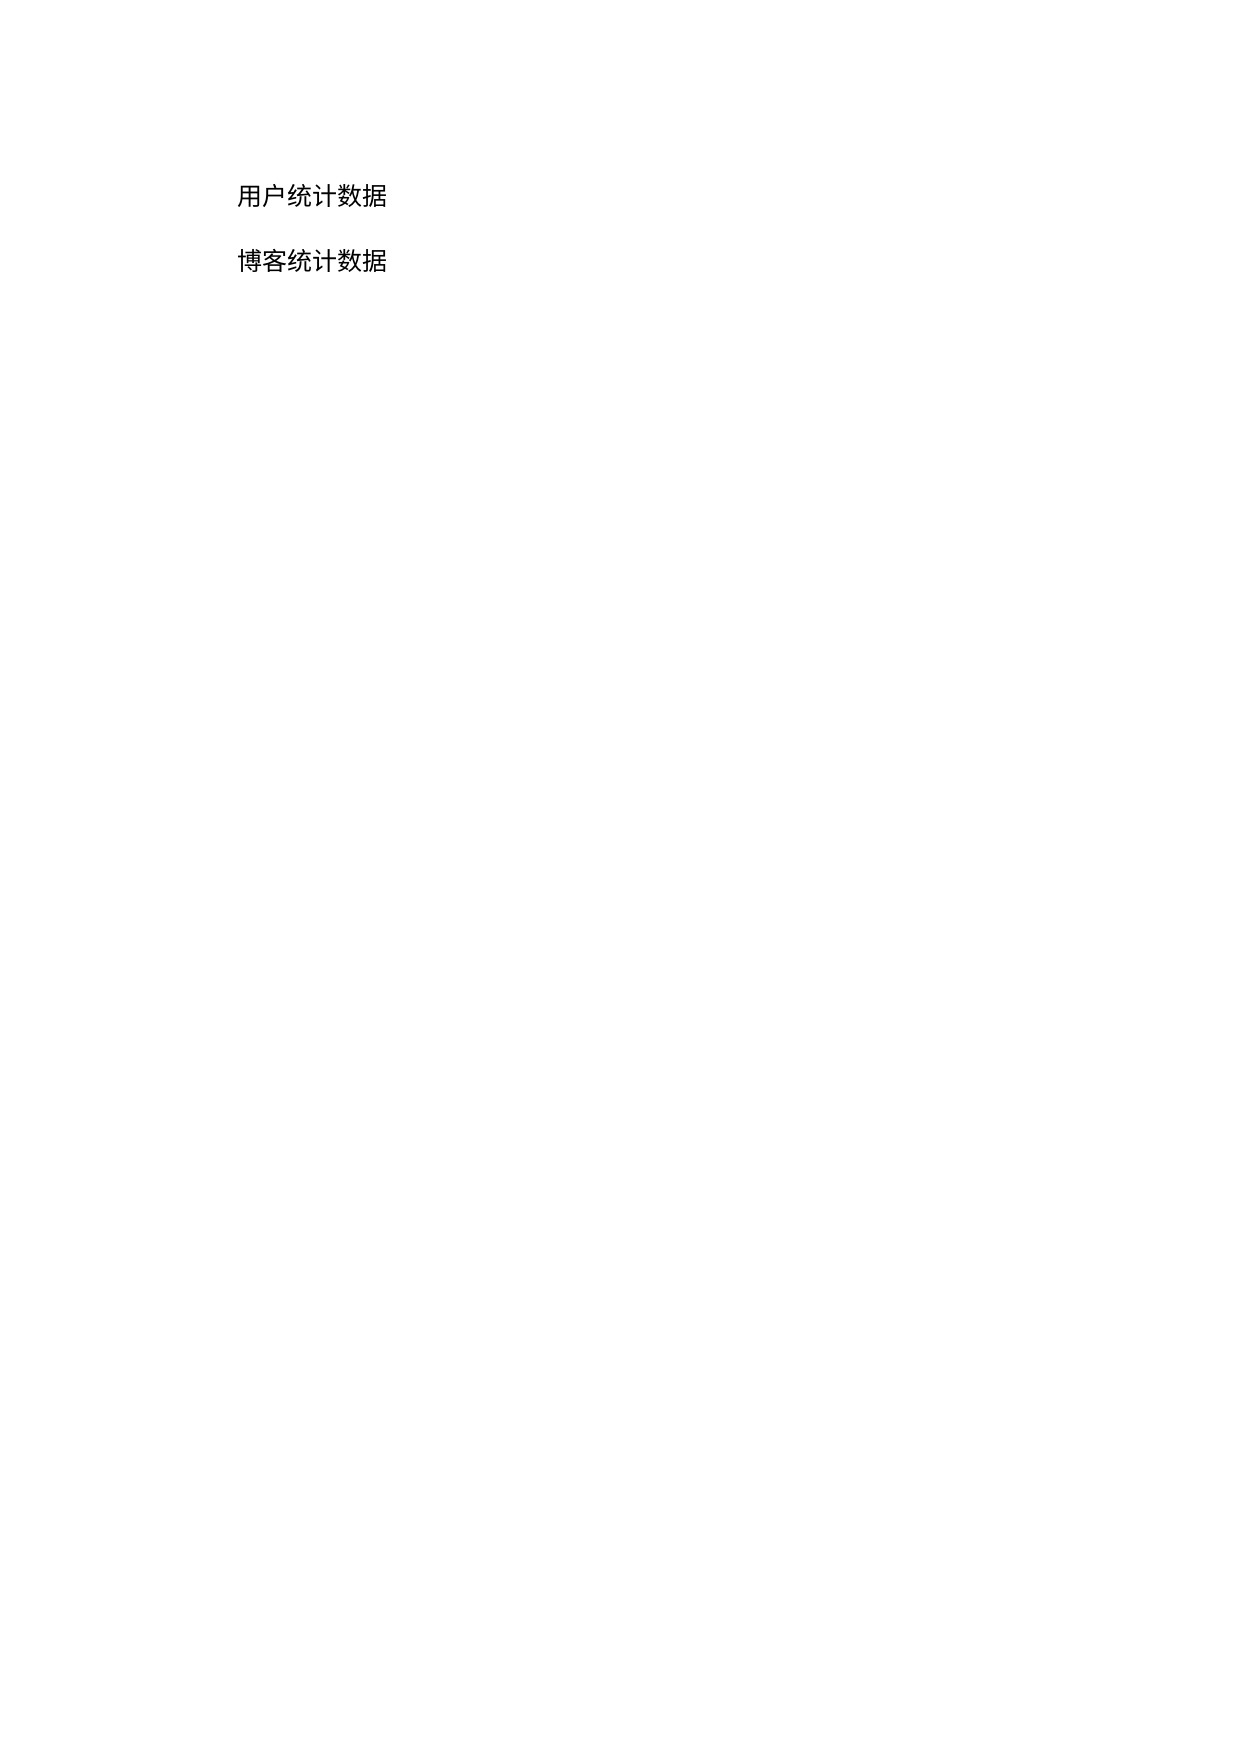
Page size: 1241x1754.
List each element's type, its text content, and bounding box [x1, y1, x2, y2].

text 用户统计数据 [187, 162, 1053, 227]
text 博客统计数据 [187, 227, 1053, 292]
